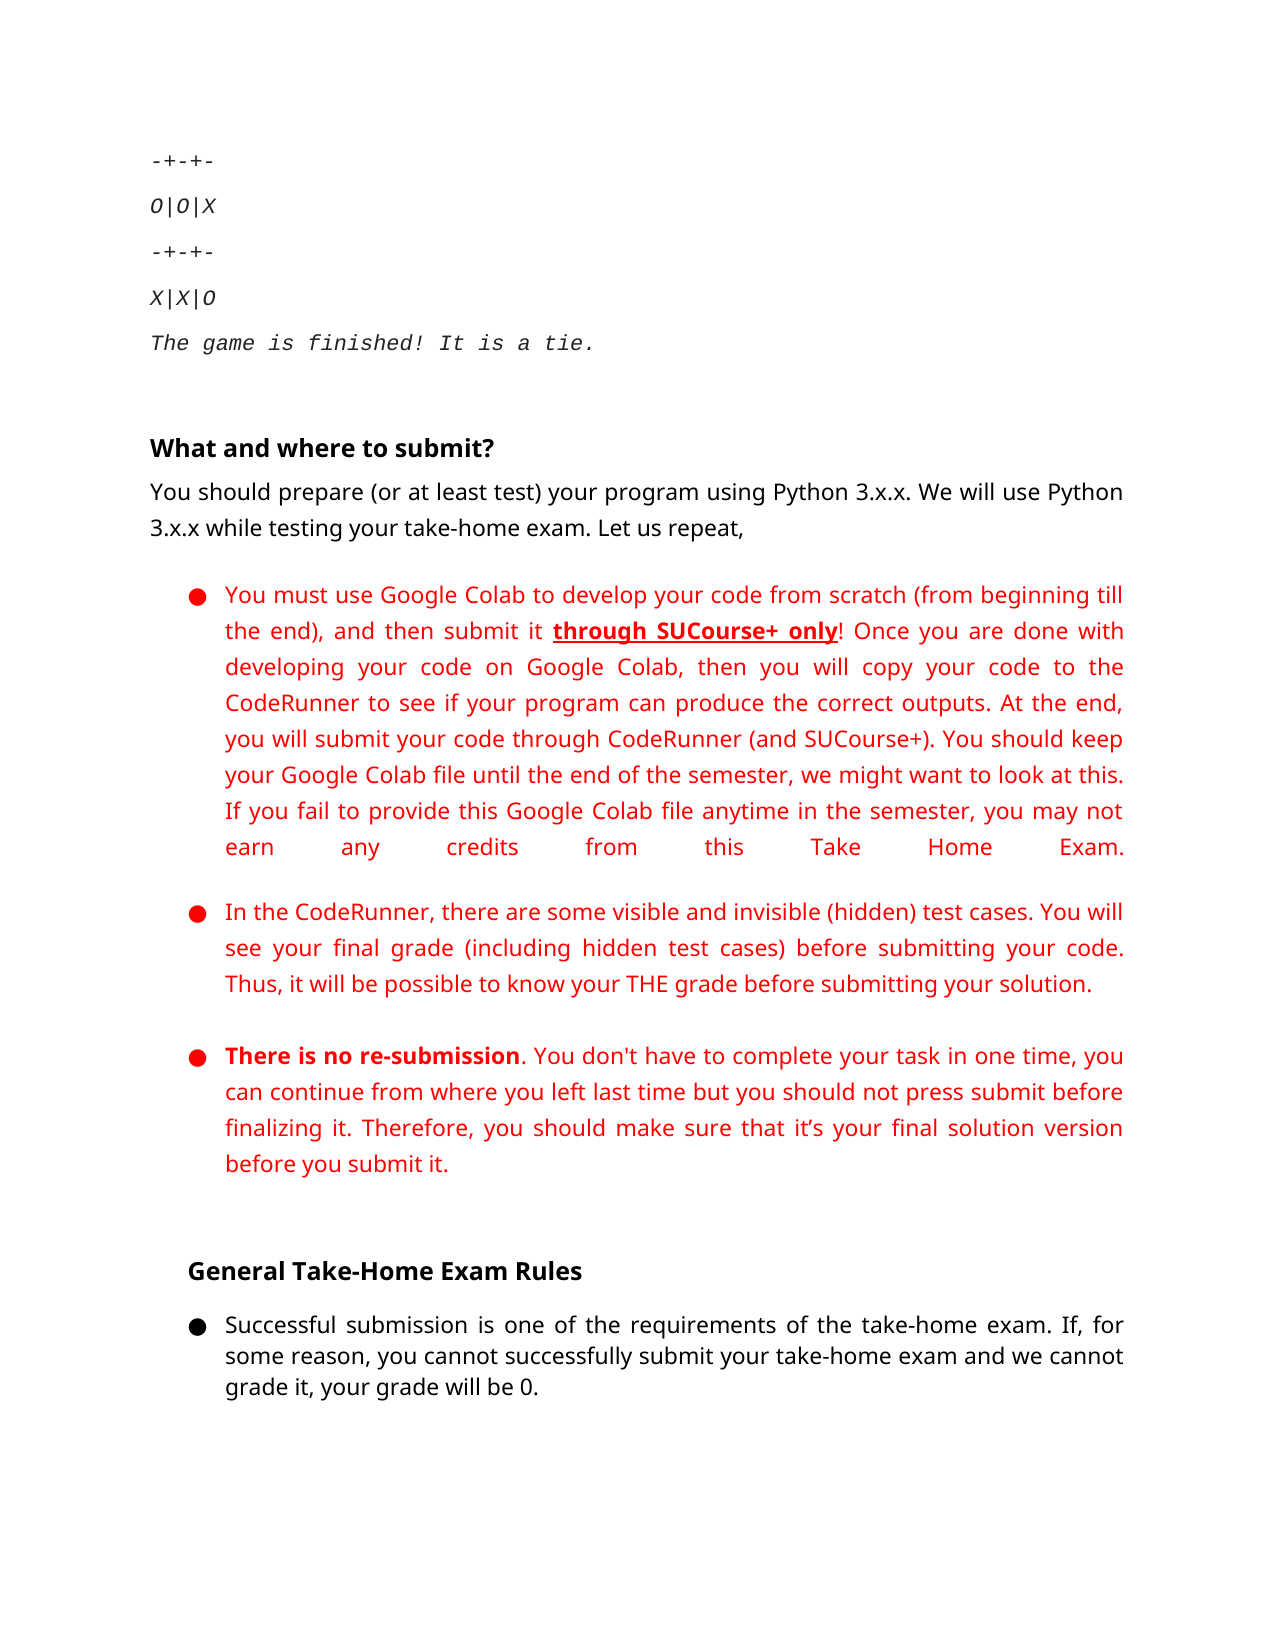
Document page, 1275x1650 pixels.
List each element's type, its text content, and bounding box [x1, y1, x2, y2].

list You must use Google Colab to develop your code from scratch (from beginning till the end), and then submit it through SUCourse+ only! Once you are done with developing your code on Google Colab, then you will copy your code to the CodeRunner to see if your program can produce the correct outputs. At the end, you will submit your code through CodeRunner (and SUCourse+). You should keep your Google Colab file until the end of the semester, we might want to look at this. If you fail to provide this Google Colab file anytime in the semester, you may not earn any credits from this Take Home Exam. [187, 579, 1125, 892]
list General Take-Home Exam Rules [187, 1254, 1125, 1288]
list Successful submission is one of the requirements of the take-home exam. If, for some reason, you cannot successfully submit your take-home exam and we cannot grade it, your grade will be 0. [187, 1308, 1125, 1402]
text You should prepare (or at least test) your program using Python 3.x.x. We will use Python 3.x.x while testing your take-home exam. Let us repeat, [150, 476, 1125, 543]
text The game is finished! It is a tie. [150, 332, 1125, 357]
text What and where to submit? [150, 430, 1125, 464]
text -+-+- [150, 150, 1125, 175]
text X|X|O [150, 287, 1125, 312]
list In the CodeRunner, there are some visible and invisible (hidden) test cases. You will see your final grade (including hidden test cases) before submitting your code. Thus, it will be possible to know your THE grade before submitting your solution. [187, 896, 1125, 999]
text -+-+- [150, 241, 1125, 266]
text O|O|X [150, 196, 1125, 220]
list There is no re-submission. You don't have to complete your task in one time, you can continue from where you left last time but you should not press submit before finalizing it. Therefore, you should make sure that it’s your final solution version before you submit it. [187, 1040, 1125, 1179]
